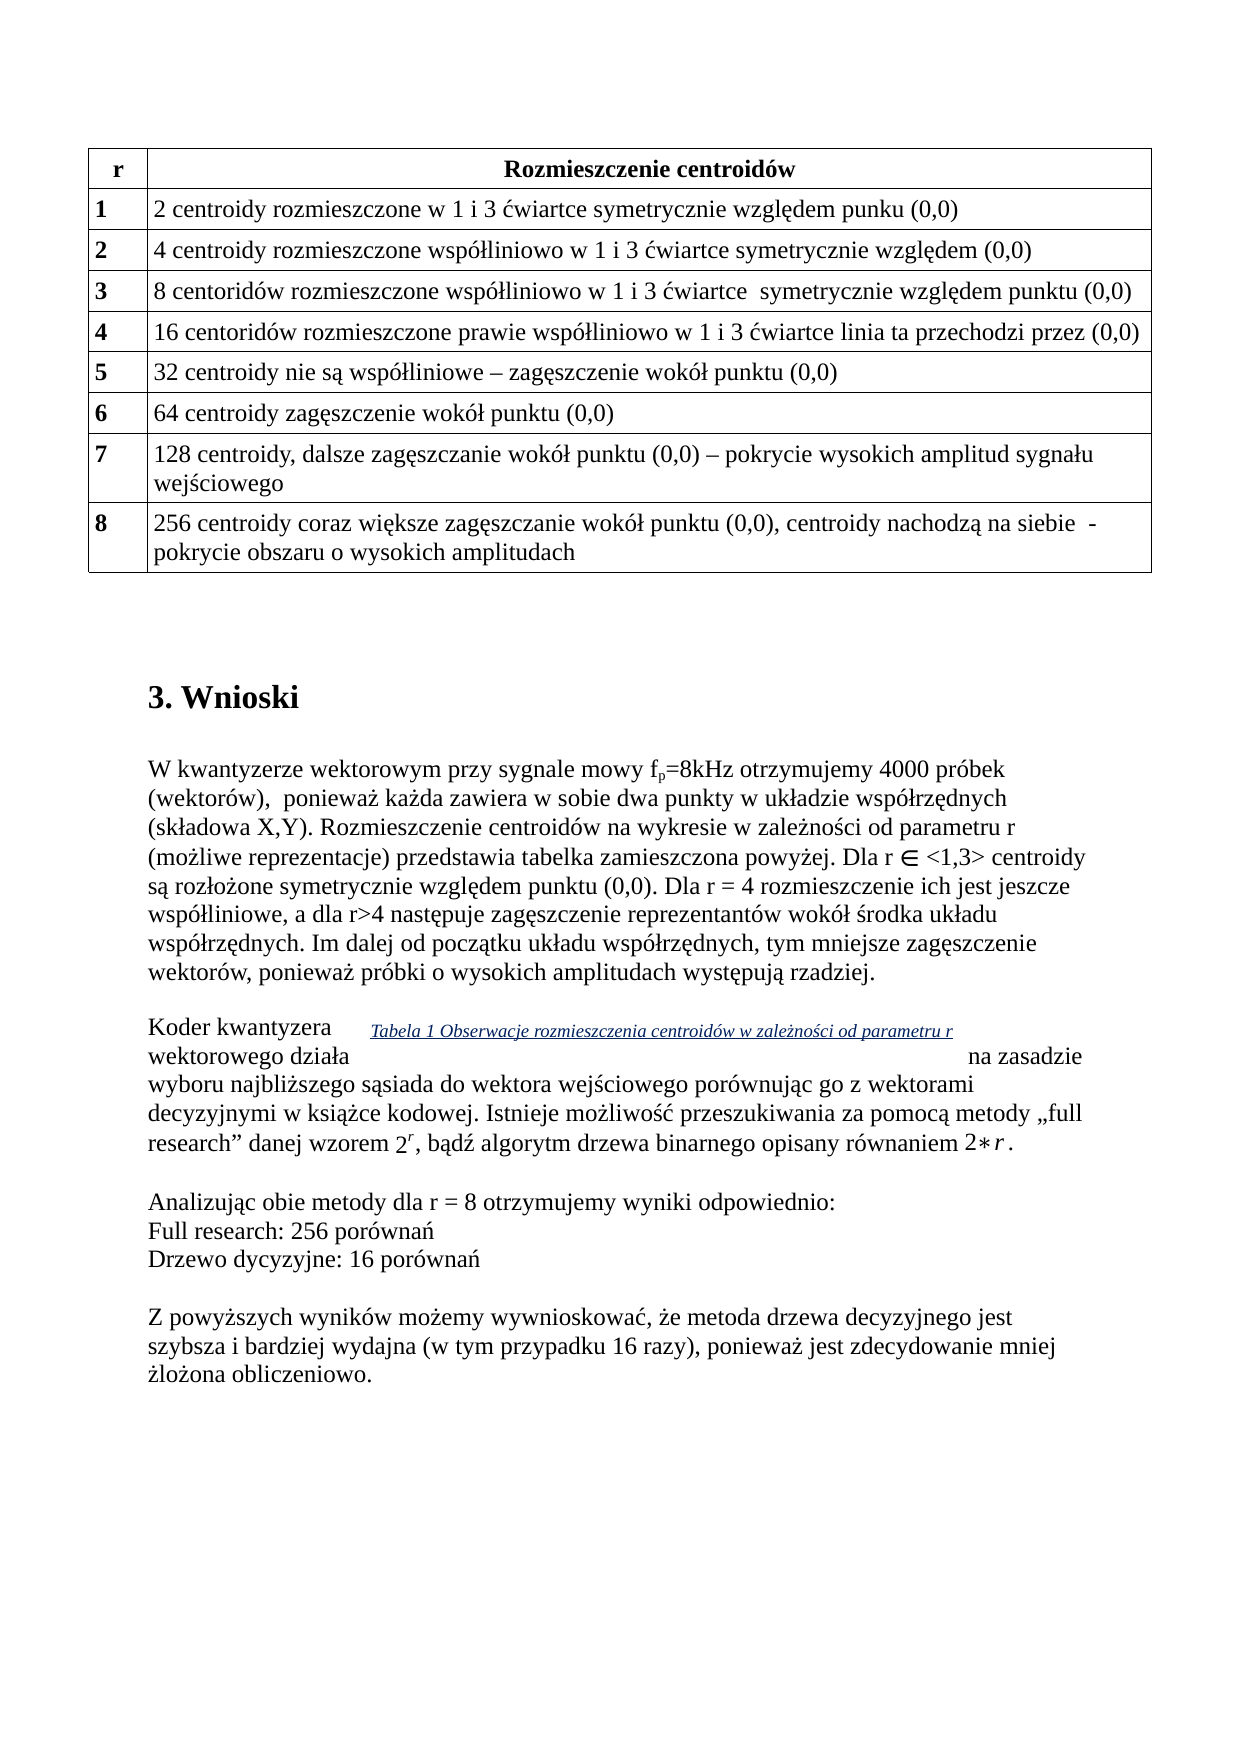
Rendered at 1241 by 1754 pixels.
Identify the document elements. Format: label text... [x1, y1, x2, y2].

table_cell 8 [89, 503, 147, 572]
text Z powyższych wyników możemy wywnioskować, że metoda drzewa decyzyjnego jest szybsza i bardziej wydajna (w tym przypadku 16 razy), ponieważ jest zdecydowanie mniej żlożona obliczeniowo. [148, 1302, 1093, 1388]
text Full research: 256 porównań [148, 1216, 1093, 1244]
text Tabela 1 Obserwacje rozmieszczenia centroidów w zależności od parametru r [370, 1020, 953, 1038]
table_cell 1 [89, 189, 147, 229]
table_cell 64 centroidy zagęszczenie wokół punktu (0,0) [148, 393, 1151, 433]
table_cell 6 [89, 393, 147, 433]
table_cell 4 [89, 312, 147, 351]
text 3. Wnioski [148, 678, 1093, 716]
text Drzewo dycyzyjne: 16 porównań [148, 1244, 1093, 1273]
table_header r [89, 149, 147, 188]
table_cell 5 [89, 352, 147, 392]
table_header Rozmieszczenie centroidów [148, 149, 1151, 188]
table_cell 32 centroidy nie są współliniowe – zagęszczenie wokół punktu (0,0) [148, 352, 1151, 392]
table_cell 7 [89, 434, 147, 502]
text Koder kwantyzera wektorowego działa na zasadzie wyboru najbliższego sąsiada do wektora wejściowego porównując go z wektorami decyzyjnymi w książce kodowej. Istnieje możliwość przeszukiwania za pomocą metody „full research” danej wzorem , bądź algorytm drzewa binarnego opisany równaniem [148, 1012, 1093, 1158]
table_cell 4 centroidy rozmieszczone współliniowo w 1 i 3 ćwiartce symetrycznie względem (0,0) [148, 230, 1151, 270]
table_cell 256 centroidy coraz większe zagęszczanie wokół punktu (0,0), centroidy nachodzą na siebie - pokrycie obszaru o wysokich amplitudach [148, 503, 1151, 572]
table_cell 3 [89, 271, 147, 311]
table_cell 2 centroidy rozmieszczone w 1 i 3 ćwiartce symetrycznie względem punku (0,0) [148, 189, 1151, 229]
table_cell 8 centoridów rozmieszczone współliniowo w 1 i 3 ćwiartce symetrycznie względem punktu (0,0) [148, 271, 1151, 311]
table_cell 2 [89, 230, 147, 270]
table_cell 128 centroidy, dalsze zagęszczanie wokół punktu (0,0) – pokrycie wysokich amplitud sygnału wejściowego [148, 434, 1151, 502]
text Analizując obie metody dla r = 8 otrzymujemy wyniki odpowiednio: [148, 1187, 1093, 1216]
text W kwantyzerze wektorowym przy sygnale mowy fp=8kHz otrzymujemy 4000 próbek (wektorów), ponieważ każda zawiera w sobie dwa punkty w układzie współrzędnych (składowa X,Y). Rozmieszczenie centroidów na wykresie w zależności od parametru r (możliwe reprezentacje) przedstawia tabelka zamieszczona powyżej. Dla r ∈ <1,3> centroidy są rozłożone symetrycznie względem punktu (0,0). Dla r = 4 rozmieszczenie ich jest jeszcze współliniowe, a dla r>4 następuje zagęszczenie reprezentantów wokół środka układu współrzędnych. Im dalej od początku układu współrzędnych, tym mniejsze zagęszczenie wektorów, ponieważ próbki o wysokich amplitudach występują rzadziej. [148, 754, 1093, 986]
table_cell 16 centoridów rozmieszczone prawie współliniowo w 1 i 3 ćwiartce linia ta przechodzi przez (0,0) [148, 312, 1151, 351]
